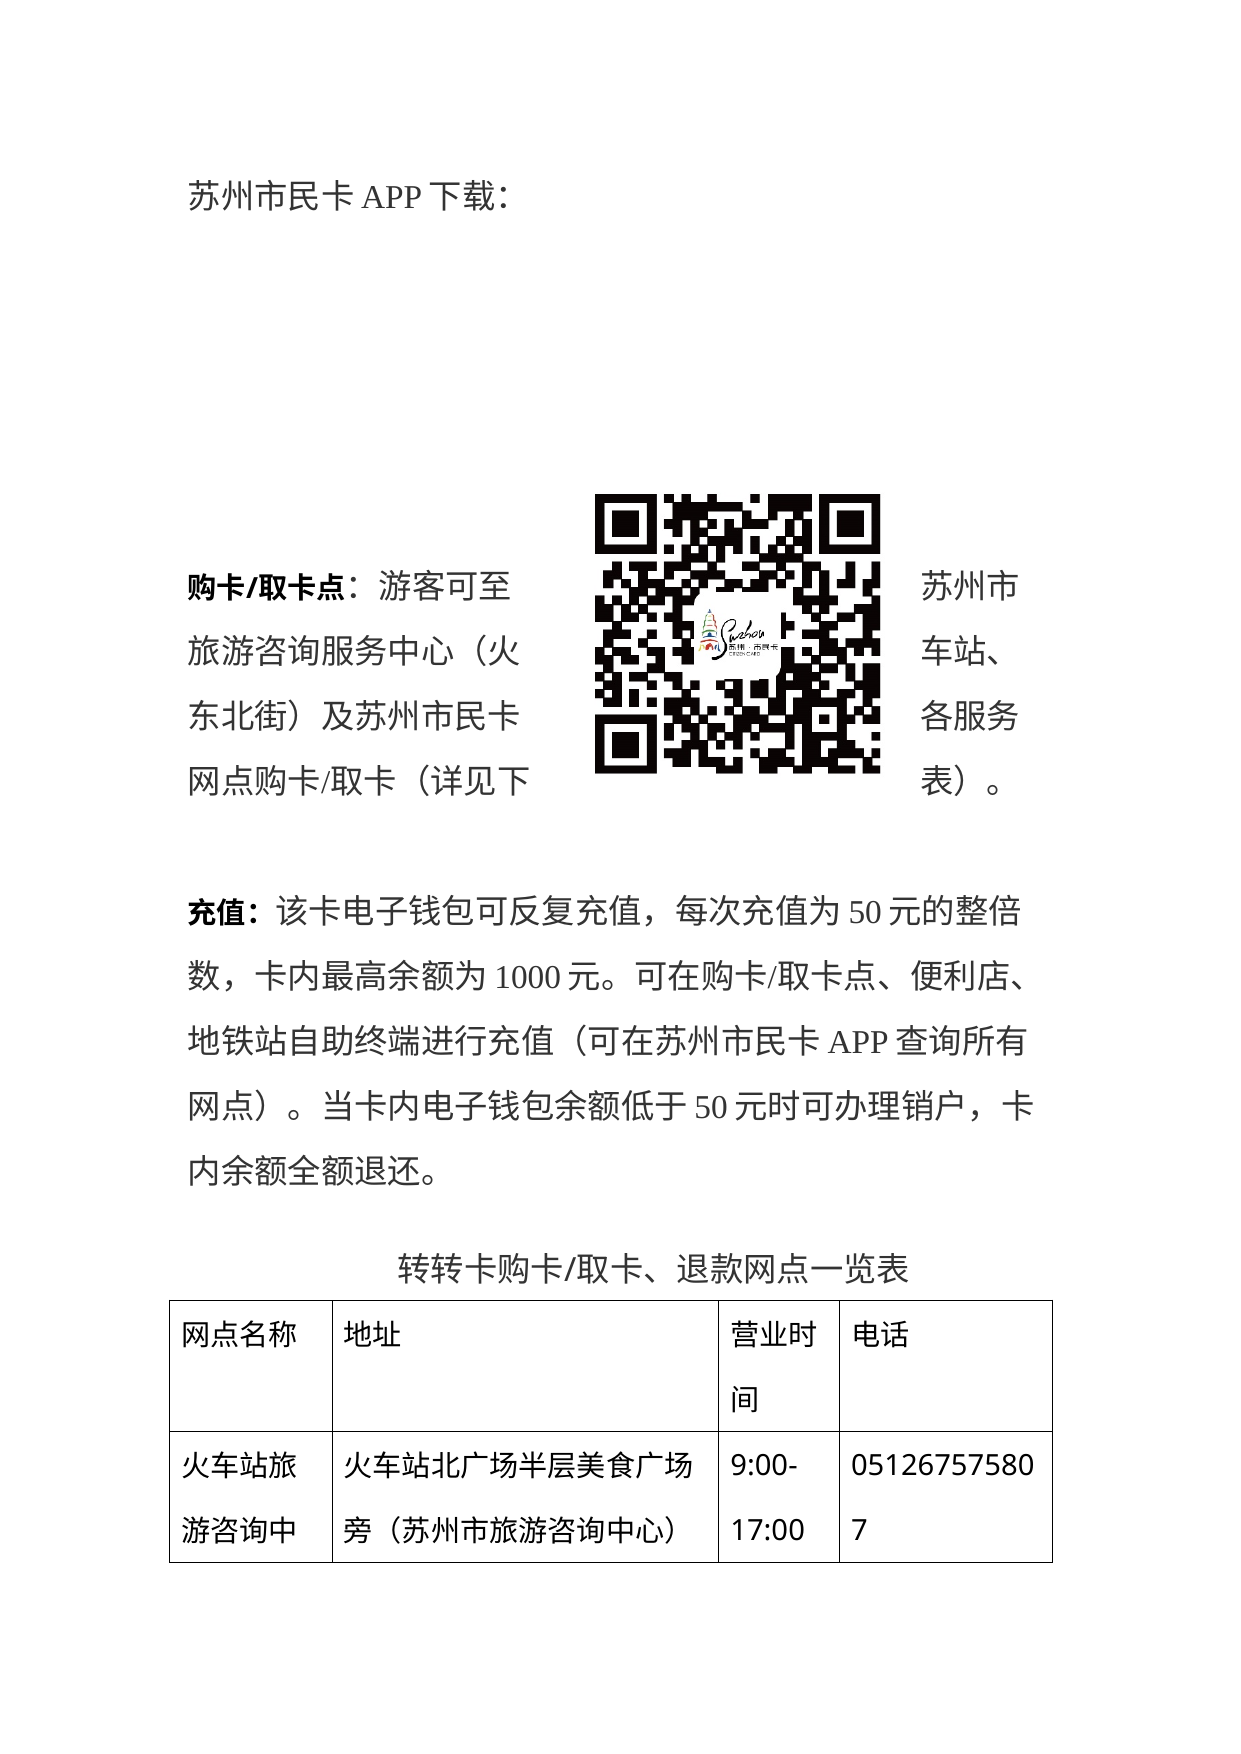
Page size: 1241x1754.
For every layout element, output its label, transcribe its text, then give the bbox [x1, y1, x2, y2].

picture [572, 470, 902, 800]
table_cell 火车站旅游咨询中心 [170, 1432, 332, 1562]
table_header 电话 [840, 1301, 1052, 1431]
text 苏州市民卡APP下载： [187, 162, 1053, 227]
text 转转卡购卡/取卡、退款网点一览表 [187, 1234, 1053, 1299]
text 充值：该卡电子钱包可反复充值，每次充值为50元的整倍数，卡内最高余额为1000元。可在购卡/取卡点、便利店、地铁站自助终端进行充值（可在苏州市民卡APP查询所有网点）。当卡内电子钱包余额低于50元时可办理销户，卡内余额全额退还。 [187, 877, 1053, 1202]
table_header 营业时间 [719, 1301, 839, 1431]
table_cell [333, 1432, 718, 1562]
text 购卡/取卡点：游客可至苏州市旅游咨询服务中心（火车站、东北街）及苏州市民卡各服务网点购卡/取卡（详见下表）。 [187, 552, 1053, 812]
table_header 网点名称 [170, 1301, 332, 1431]
table_header 地址 [333, 1301, 718, 1431]
table_cell 051267575807 [840, 1432, 1052, 1562]
table_cell 9:00-17:00 [719, 1432, 839, 1562]
